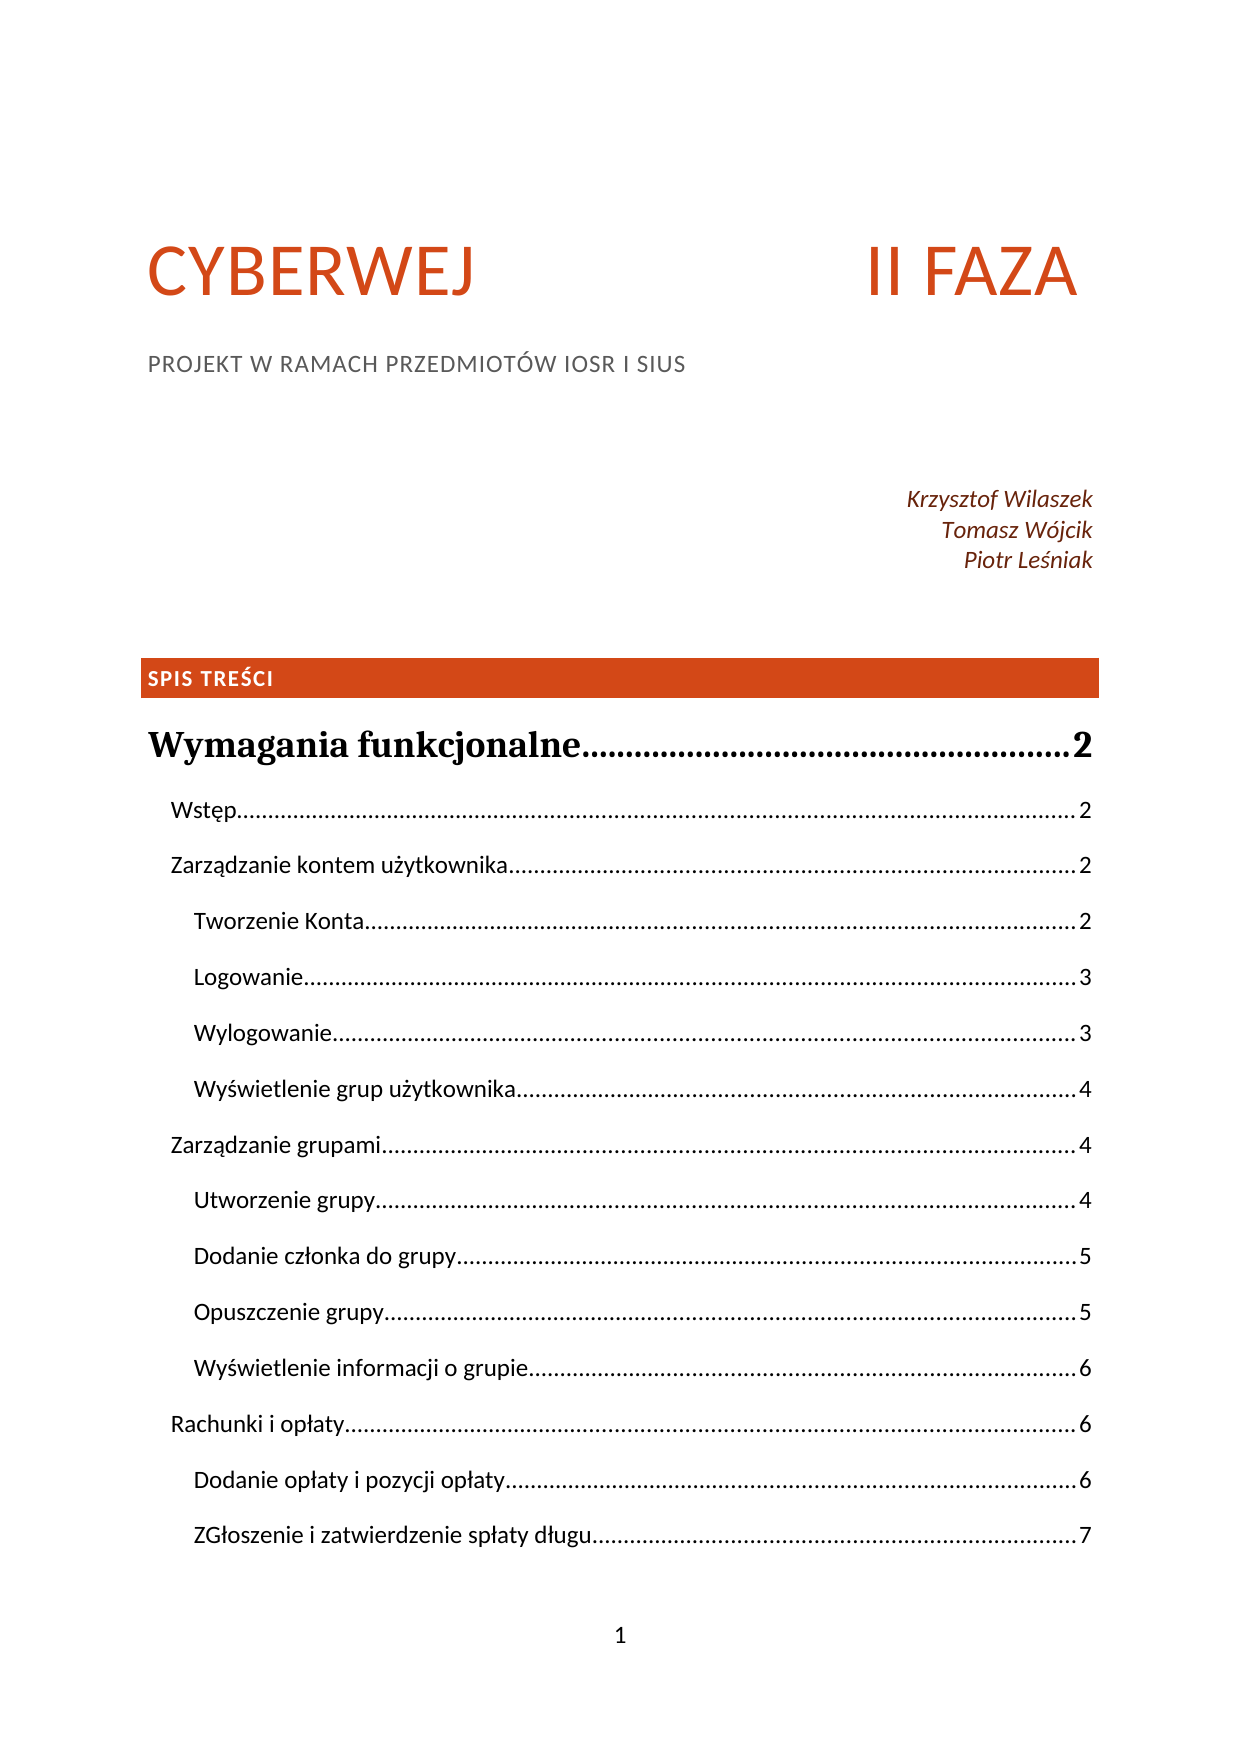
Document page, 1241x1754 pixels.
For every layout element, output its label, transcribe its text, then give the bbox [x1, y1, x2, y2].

subtitle Projekt w ramach przedmiotów IOSR i SIUS [148, 349, 1093, 379]
title Cyberwej II FAZA [148, 223, 1093, 314]
text Piotr Leśniak [148, 544, 1093, 575]
text Krzysztof Wilaszek [148, 483, 1093, 514]
text Tomasz Wójcik [148, 514, 1093, 544]
